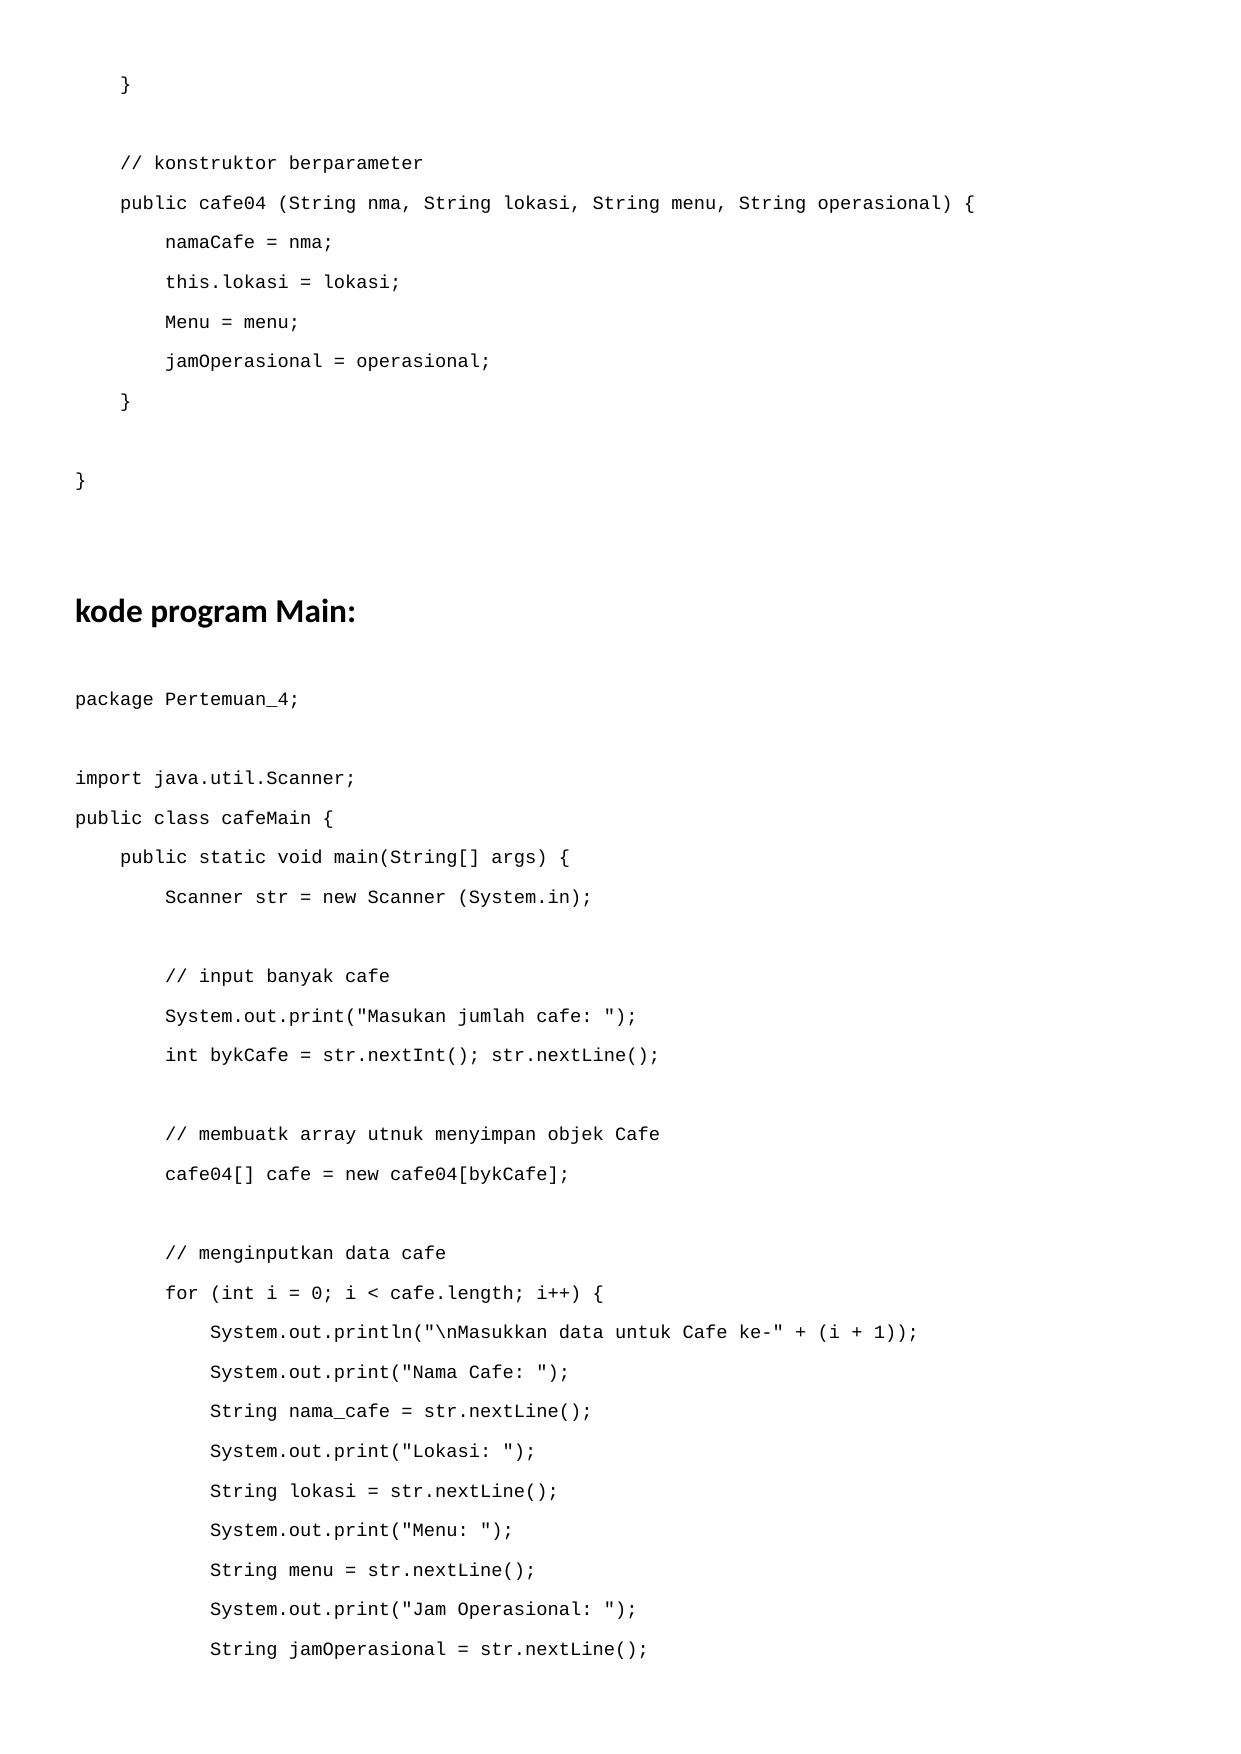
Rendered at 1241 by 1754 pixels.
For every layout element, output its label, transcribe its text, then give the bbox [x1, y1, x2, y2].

text String jamOperasional = str.nextLine(); [75, 1640, 1165, 1661]
text } [75, 471, 1165, 492]
text System.out.print("Menu: "); [75, 1521, 1165, 1542]
text cafe04[] cafe = new cafe04[bykCafe]; [75, 1165, 1165, 1186]
text public class cafeMain { [75, 808, 1165, 830]
text this.lokasi = lokasi; [75, 273, 1165, 294]
text // membuatk array utnuk menyimpan objek Cafe [75, 1125, 1165, 1146]
text public cafe04 (String nma, String lokasi, String menu, String operasional) { [75, 194, 1165, 215]
text Scanner str = new Scanner (System.in); [75, 888, 1165, 909]
text String nama_cafe = str.nextLine(); [75, 1402, 1165, 1423]
text // input banyak cafe [75, 967, 1165, 988]
text jamOperasional = operasional; [75, 352, 1165, 373]
text // konstruktor berparameter [75, 154, 1165, 175]
text String lokasi = str.nextLine(); [75, 1481, 1165, 1503]
text } [75, 75, 1165, 96]
text int bykCafe = str.nextInt(); str.nextLine(); [75, 1046, 1165, 1067]
text import java.util.Scanner; [75, 769, 1165, 790]
text System.out.println("\nMasukkan data untuk Cafe ke-" + (i + 1)); [75, 1323, 1165, 1344]
text // menginputkan data cafe [75, 1244, 1165, 1265]
text System.out.print("Jam Operasional: "); [75, 1600, 1165, 1621]
text String menu = str.nextLine(); [75, 1561, 1165, 1582]
text System.out.print("Lokasi: "); [75, 1442, 1165, 1463]
text namaCafe = nma; [75, 233, 1165, 254]
text for (int i = 0; i < cafe.length; i++) { [75, 1283, 1165, 1305]
text kode program Main: [75, 589, 1165, 630]
text } [75, 392, 1165, 413]
text public static void main(String[] args) { [75, 848, 1165, 869]
text package Pertemuan_4; [75, 690, 1165, 711]
text System.out.print("Nama Cafe: "); [75, 1363, 1165, 1384]
text Menu = menu; [75, 312, 1165, 334]
text System.out.print("Masukan jumlah cafe: "); [75, 1006, 1165, 1028]
